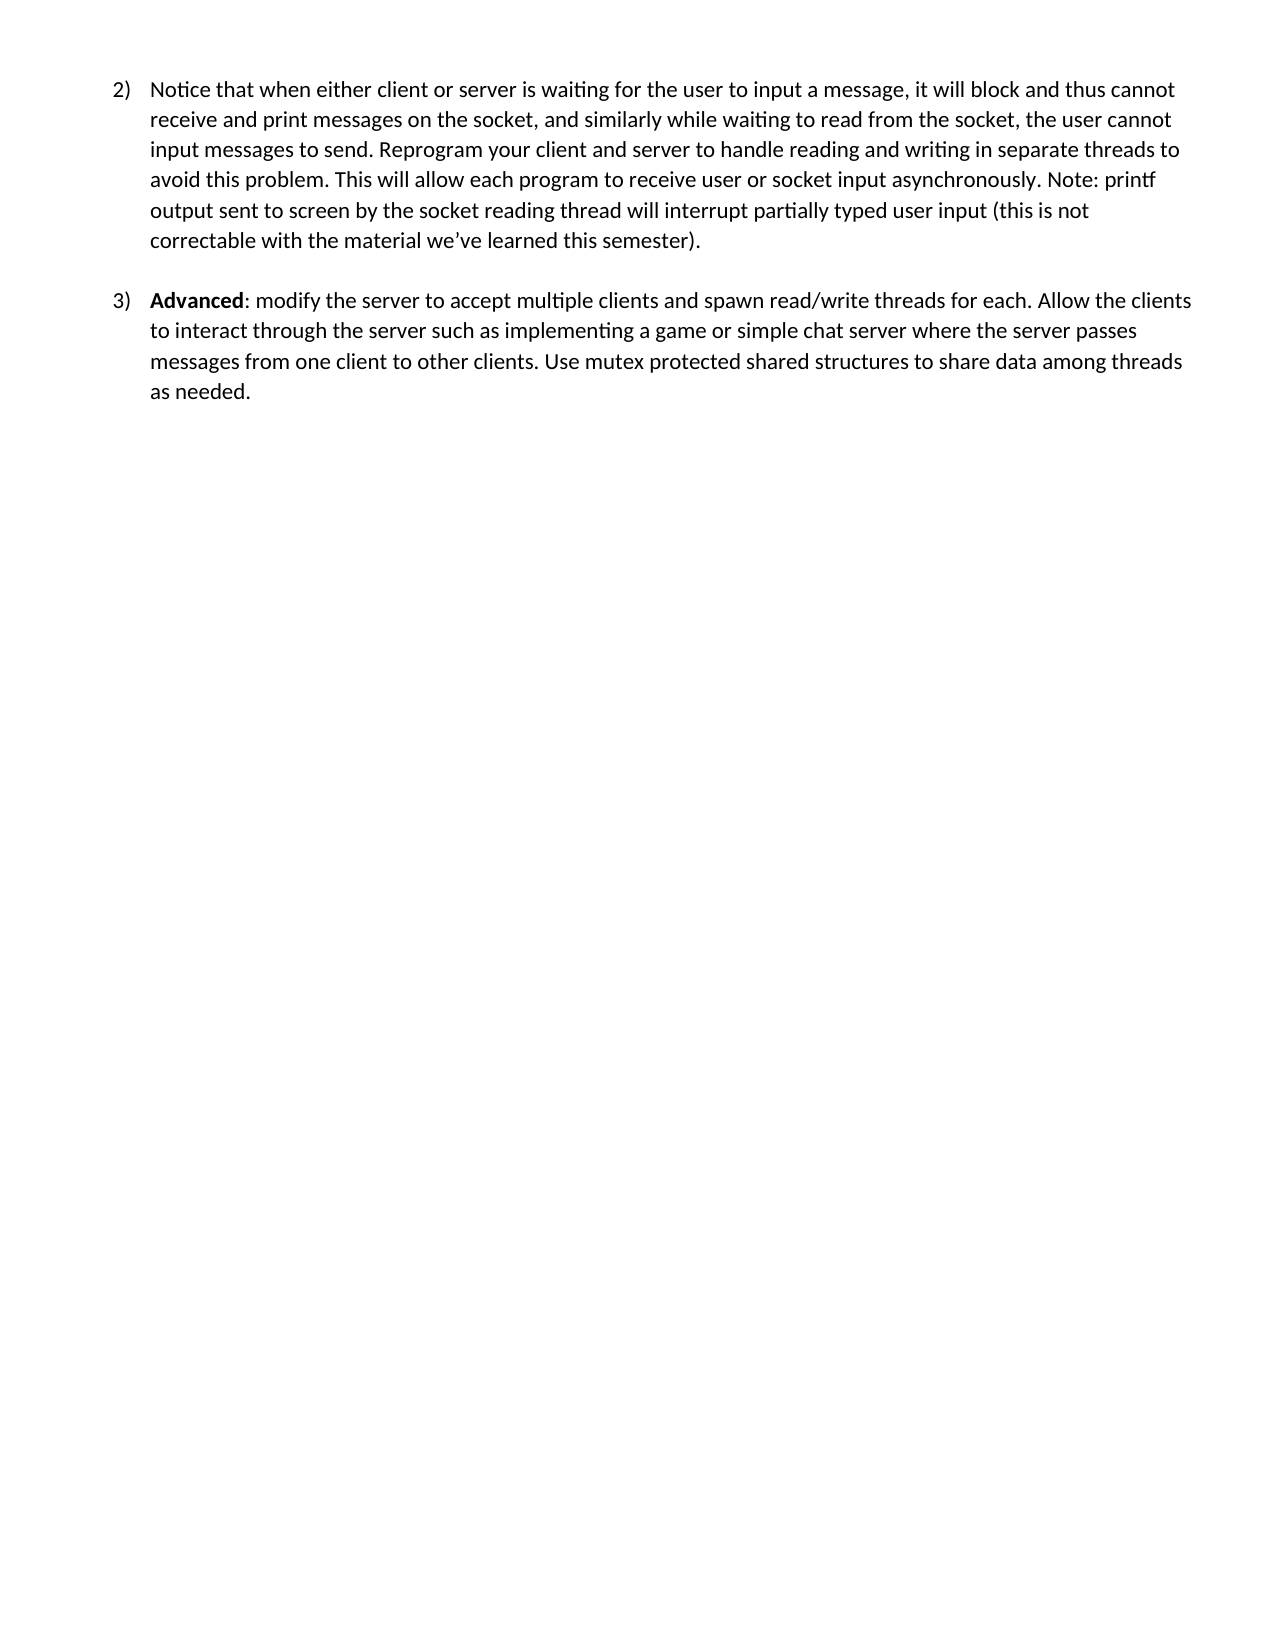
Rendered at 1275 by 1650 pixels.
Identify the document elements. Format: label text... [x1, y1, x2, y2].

list Advanced: modify the server to accept multiple clients and spawn read/write threads for each. Allow the clients to interact through the server such as implementing a game or simple chat server where the server passes messages from one client to other clients. Use mutex protected shared structures to share data among threads as needed. [112, 286, 1200, 405]
list Notice that when either client or server is waiting for the user to input a message, it will block and thus cannot receive and print messages on the socket, and similarly while waiting to read from the socket, the user cannot input messages to send. Reprogram your client and server to handle reading and writing in separate threads to avoid this problem. This will allow each program to receive user or socket input asynchronously. Note: printf output sent to screen by the socket reading thread will interrupt partially typed user input (this is not correctable with the material we’ve learned this semester). [112, 75, 1200, 254]
